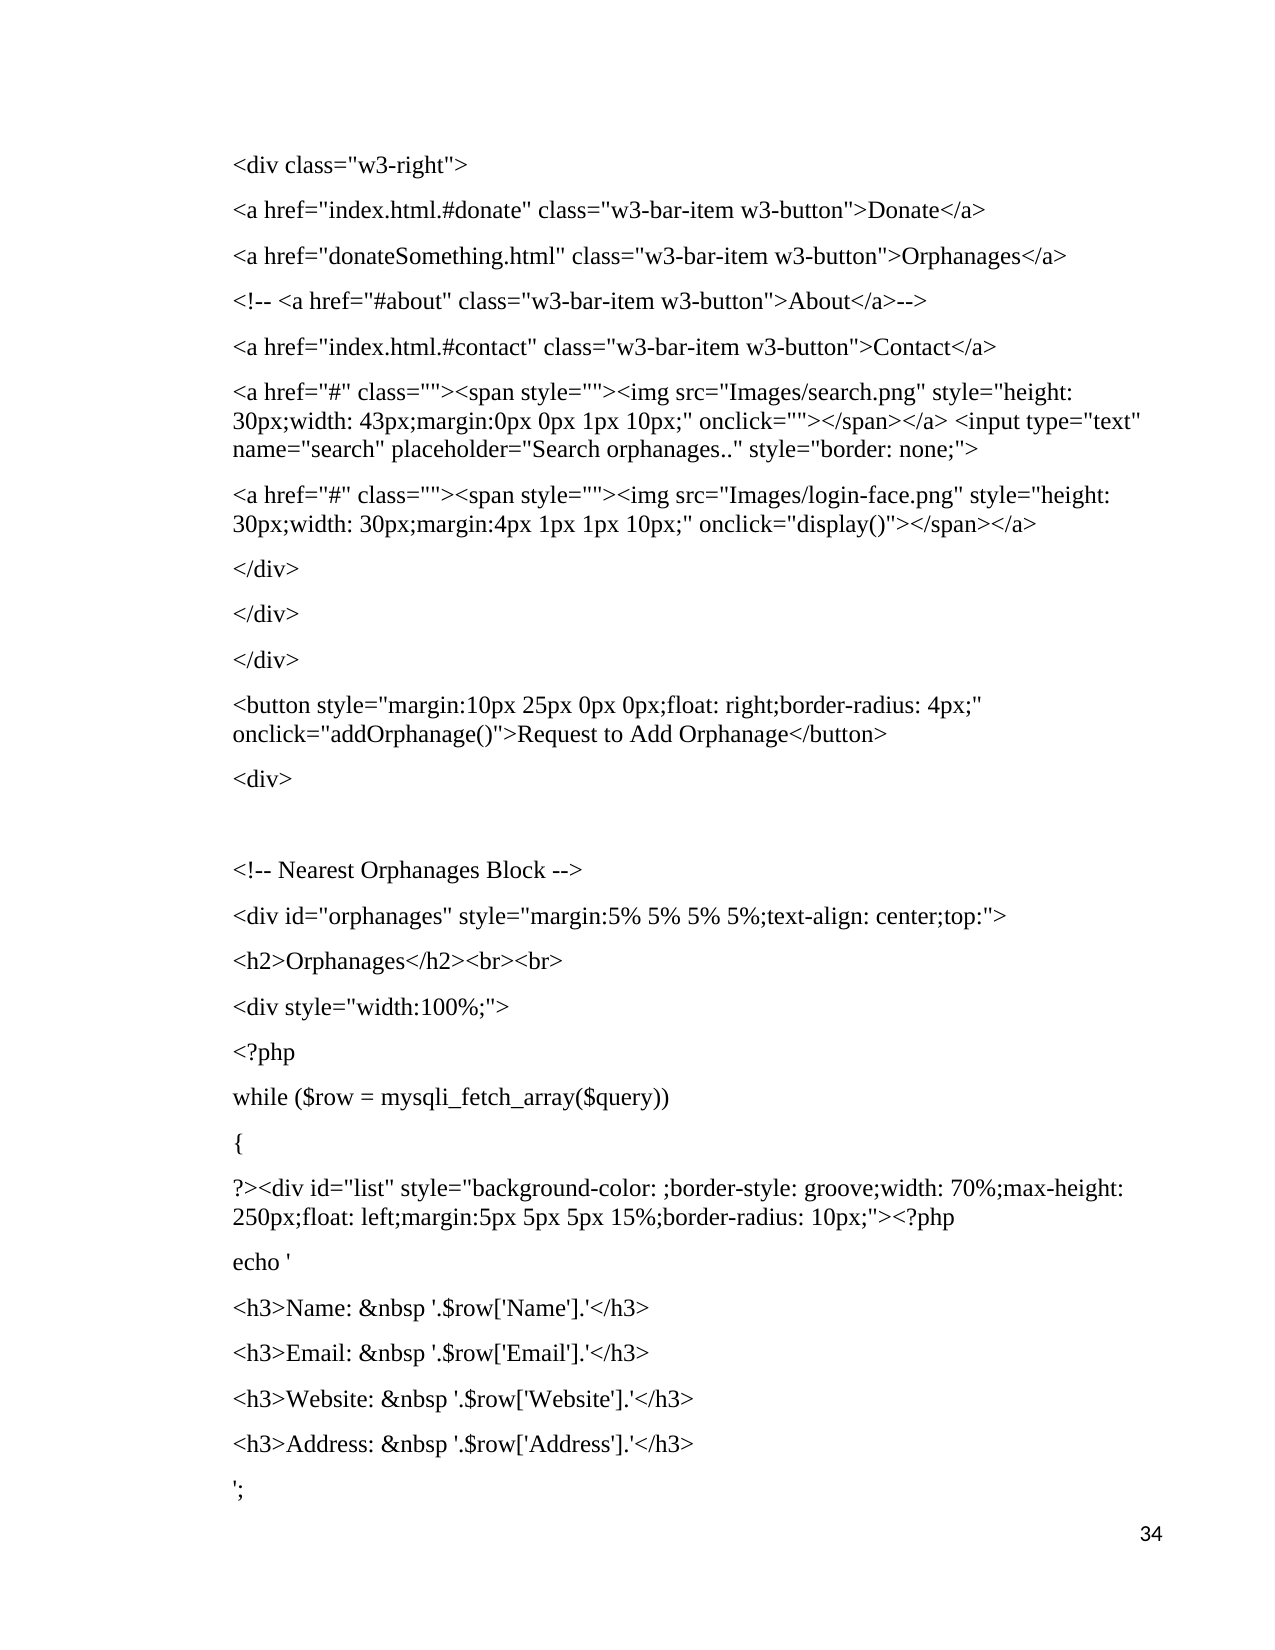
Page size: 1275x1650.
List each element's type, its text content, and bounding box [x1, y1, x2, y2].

text <h3>Email: &nbsp '.$row['Email'].'</h3> [232, 1338, 1162, 1367]
text <div id="orphanages" style="margin:5% 5% 5% 5%;text-align: center;top:"> [232, 901, 1162, 929]
text echo ' [232, 1247, 1162, 1276]
text while ($row = mysqli_fetch_array($query)) [232, 1082, 1162, 1111]
text <!-- Nearest Orphanages Block --> [232, 855, 1162, 884]
text <h3>Website: &nbsp '.$row['Website'].'</h3> [232, 1384, 1162, 1412]
text <h3>Name: &nbsp '.$row['Name'].'</h3> [232, 1293, 1162, 1322]
text <div style="width:100%;"> [232, 992, 1162, 1020]
text <a href="index.html.#donate" class="w3-bar-item w3-button">Donate</a> [232, 195, 1162, 224]
text <div class="w3-right"> [232, 150, 1162, 179]
text <button style="margin:10px 25px 0px 0px;float: right;border-radius: 4px;" onclick="addOrphanage()">Request to Add Orphanage</button> [232, 690, 1162, 748]
text <div> [232, 764, 1162, 793]
text '; [232, 1474, 1162, 1503]
text <h3>Address: &nbsp '.$row['Address'].'</h3> [232, 1429, 1162, 1458]
text <a href="donateSomething.html" class="w3-bar-item w3-button">Orphanages</a> [232, 241, 1162, 269]
text <h2>Orphanages</h2><br><br> [232, 946, 1162, 975]
text <a href="index.html.#contact" class="w3-bar-item w3-button">Contact</a> [232, 332, 1162, 360]
text <!-- <a href="#about" class="w3-bar-item w3-button">About</a>--> [232, 286, 1162, 315]
text <a href="#" class=""><span style=""><img src="Images/login-face.png" style="height: 30px;width: 30px;margin:4px 1px 1px 10px;" onclick="display()"></span></a> [232, 480, 1162, 537]
text { [232, 1128, 1162, 1157]
text </div> [232, 599, 1162, 628]
text </div> [232, 645, 1162, 674]
text <a href="#" class=""><span style=""><img src="Images/search.png" style="height: 30px;width: 43px;margin:0px 0px 1px 10px;" onclick=""></span></a> <input type="text" name="search" placeholder="Search orphanages.." style="border: none;"> [232, 377, 1162, 463]
text <?php [232, 1037, 1162, 1066]
text </div> [232, 554, 1162, 583]
text ?><div id="list" style="background-color: ;border-style: groove;width: 70%;max-height: 250px;float: left;margin:5px 5px 5px 15%;border-radius: 10px;"><?php [232, 1173, 1162, 1231]
